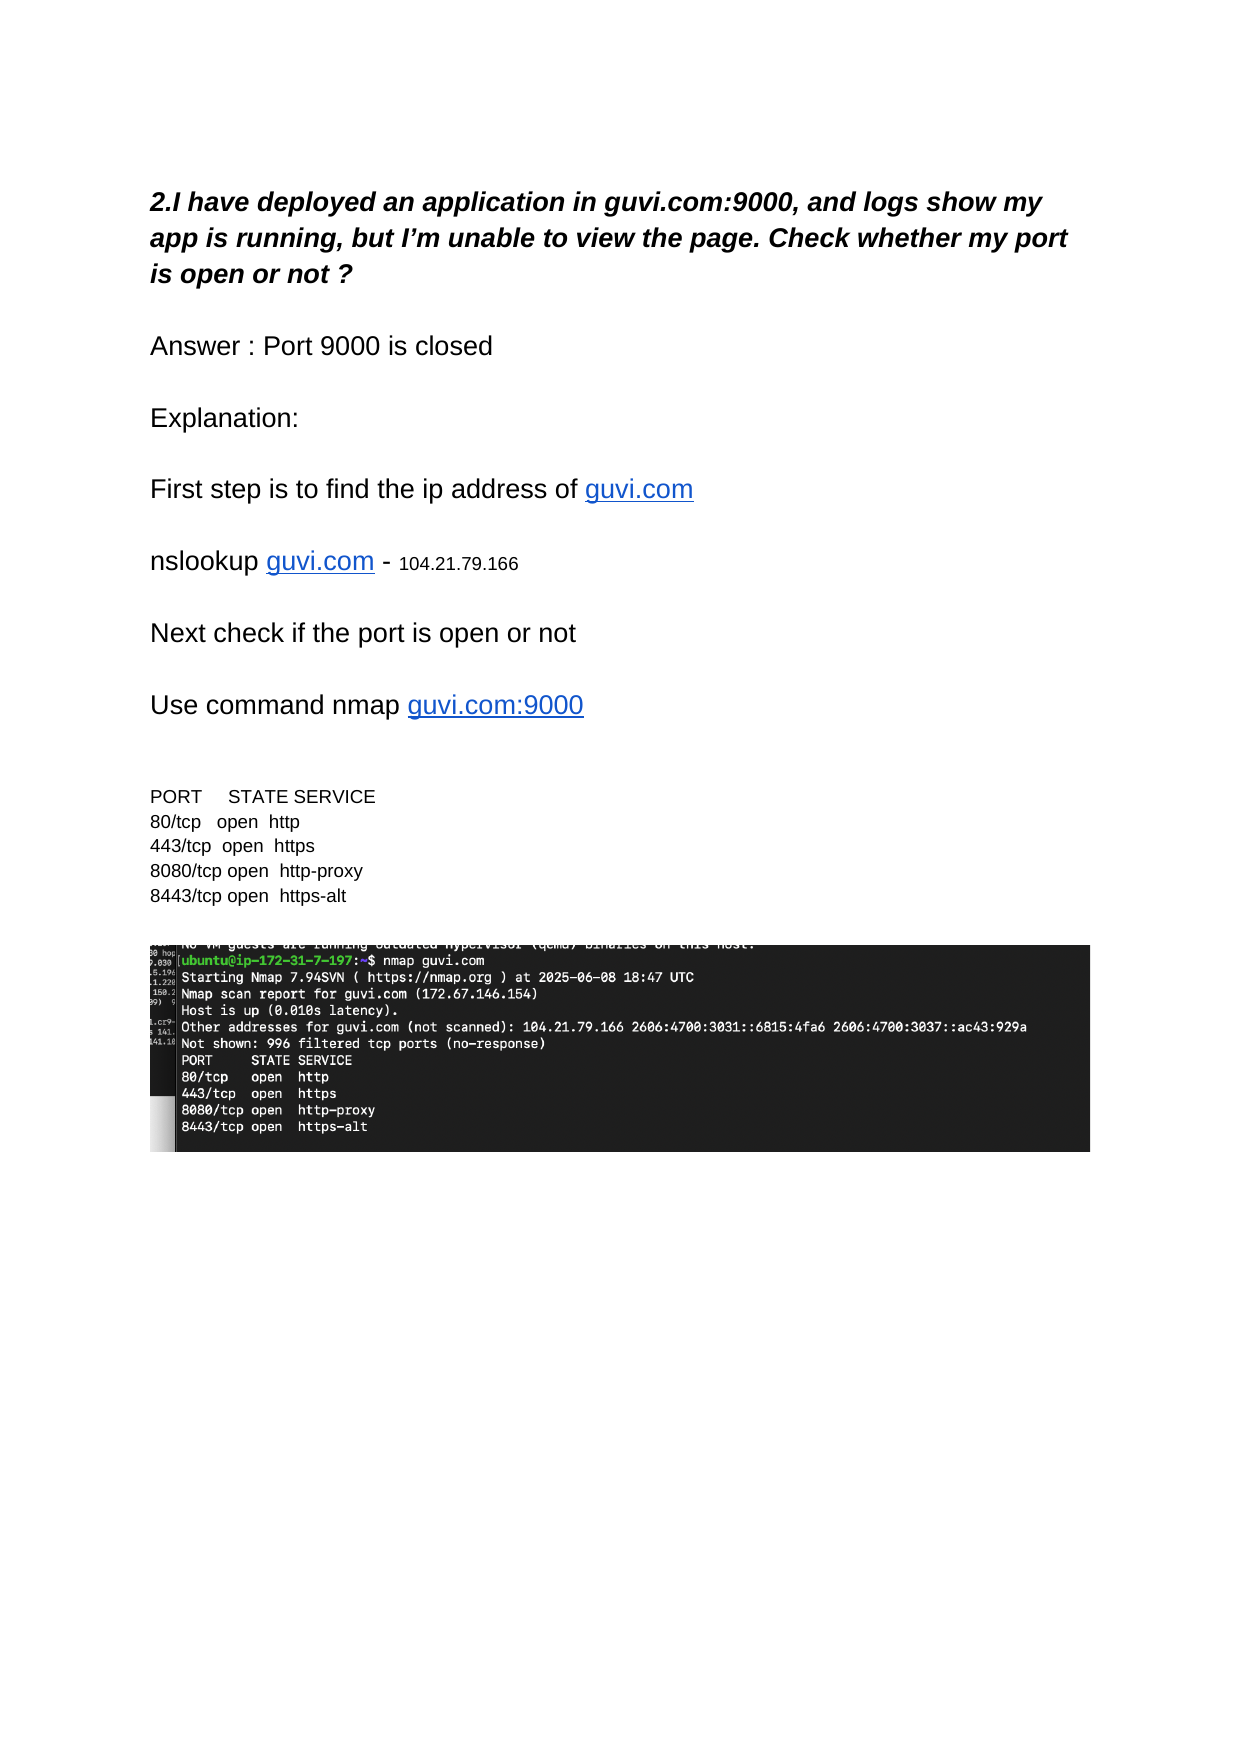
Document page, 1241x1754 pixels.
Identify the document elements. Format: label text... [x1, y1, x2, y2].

text Answer : Port 9000 is closed [150, 330, 1090, 361]
text 2.I have deployed an application in guvi.com:9000, and logs show my app is running, but I’m unable to view the page. Check whether my port is open or not ? [150, 186, 1090, 289]
text Use command nmap guvi.com:9000 [150, 689, 1090, 720]
text 443/tcp open https [150, 835, 1090, 857]
text nslookup guvi.com - 104.21.79.166 [150, 545, 1090, 577]
text Next check if the port is open or not [150, 617, 1090, 648]
text PORT STATE SERVICE [150, 786, 1090, 807]
text 8080/tcp open http-proxy [150, 860, 1090, 882]
text First step is to find the ip address of guvi.com [150, 473, 1090, 505]
text 8443/tcp open https-alt [150, 885, 1090, 906]
text 80/tcp open http [150, 811, 1090, 832]
text Explanation: [150, 402, 1090, 433]
picture [150, 945, 1091, 1152]
